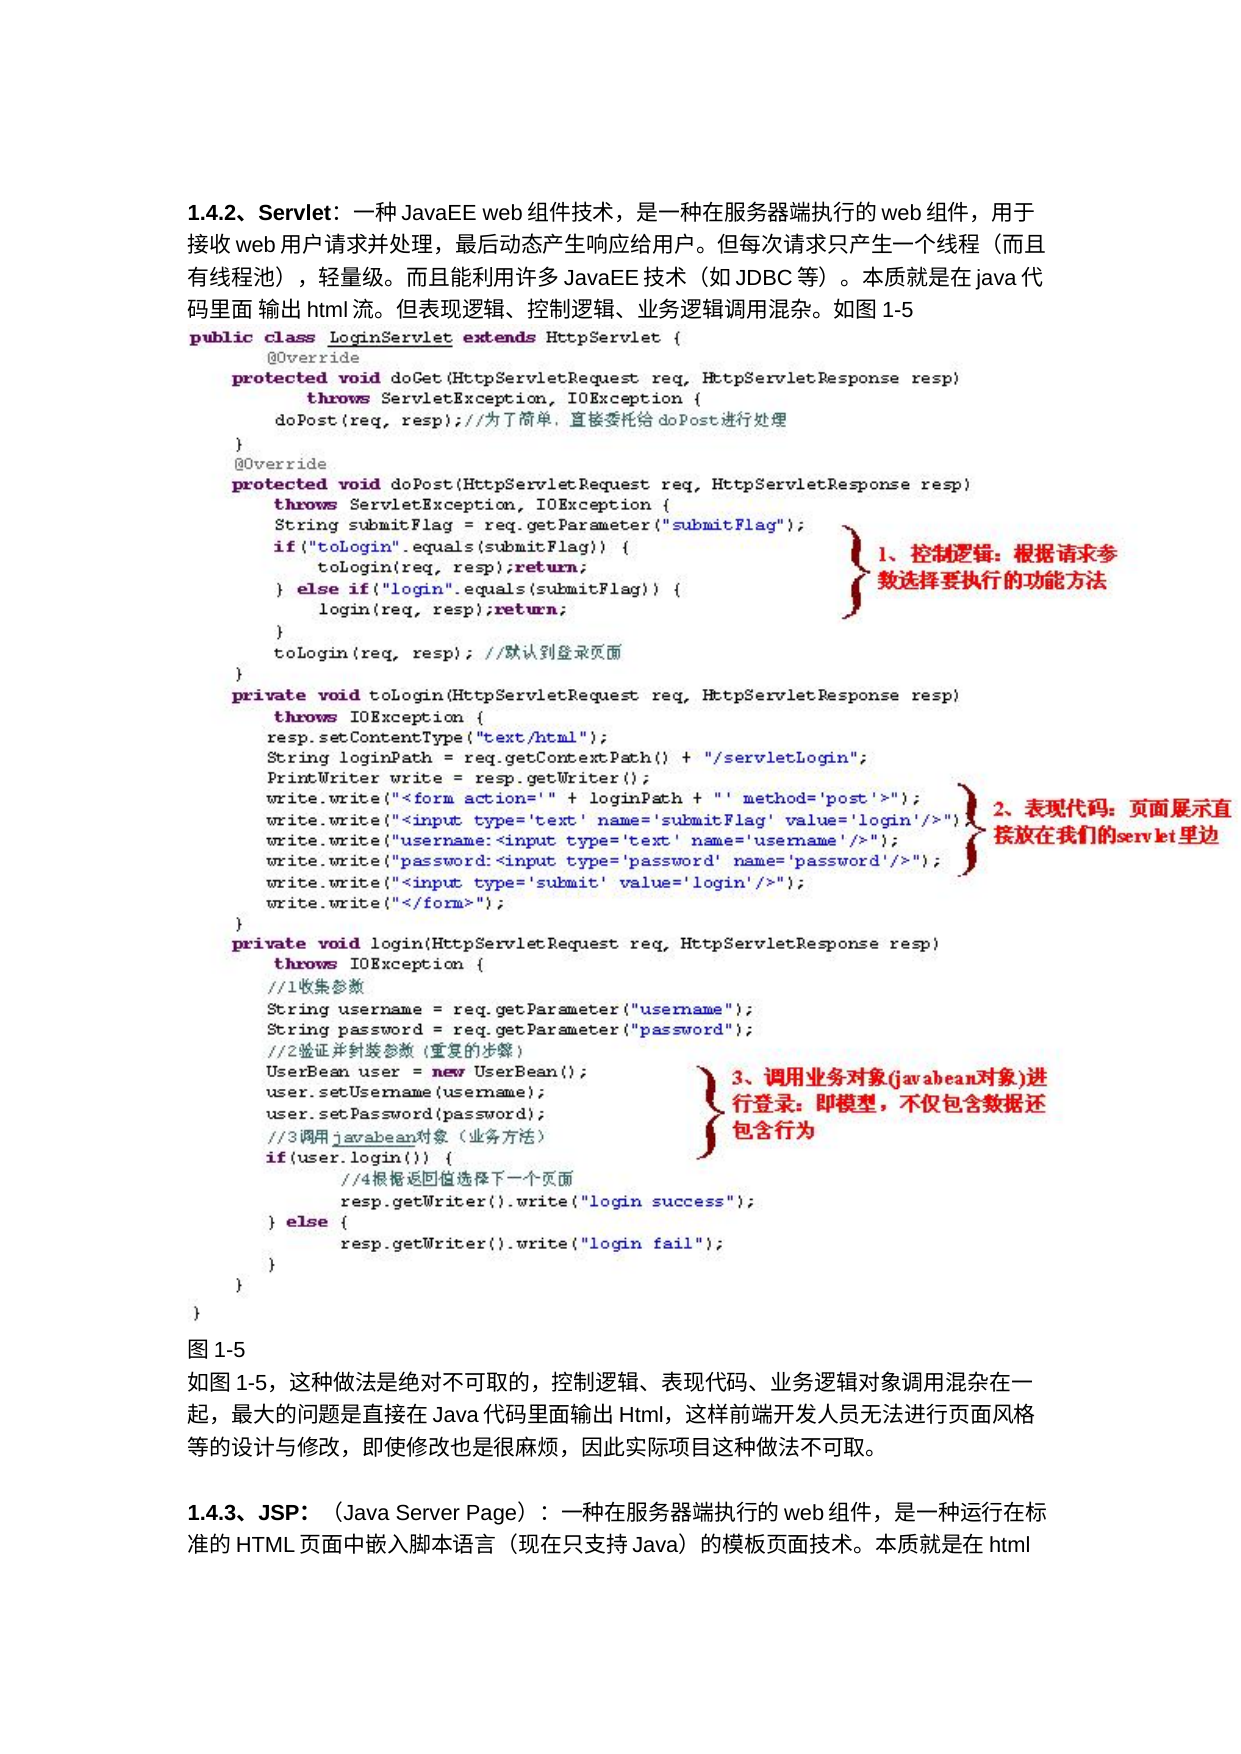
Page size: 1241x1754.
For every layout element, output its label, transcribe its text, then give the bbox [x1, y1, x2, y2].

text 图1-5 [187, 1332, 1053, 1364]
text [187, 1494, 1053, 1559]
picture [187, 324, 1241, 1327]
text 如图1-5，这种做法是绝对不可取的，控制逻辑、表现代码、业务逻辑对象调用混杂在一起，最大的问题是直接在Java代码里面输出Html，这样前端开发人员无法进行页面风格等的设计与修改，即使修改也是很麻烦，因此实际项目这种做法不可取。 [187, 1364, 1053, 1462]
text 1.4.2、Servlet：一种JavaEE web组件技术，是一种在服务器端执行的web组件，用于接收web用户请求并处理，最后动态产生响应给用户。但每次请求只产生一个线程（而且有线程池），轻量级。而且能利用许多JavaEE技术（如JDBC等）。本质就是在java代码里面 输出 html流。但表现逻辑、控制逻辑、业务逻辑调用混杂。如图1-5 [187, 194, 1053, 324]
